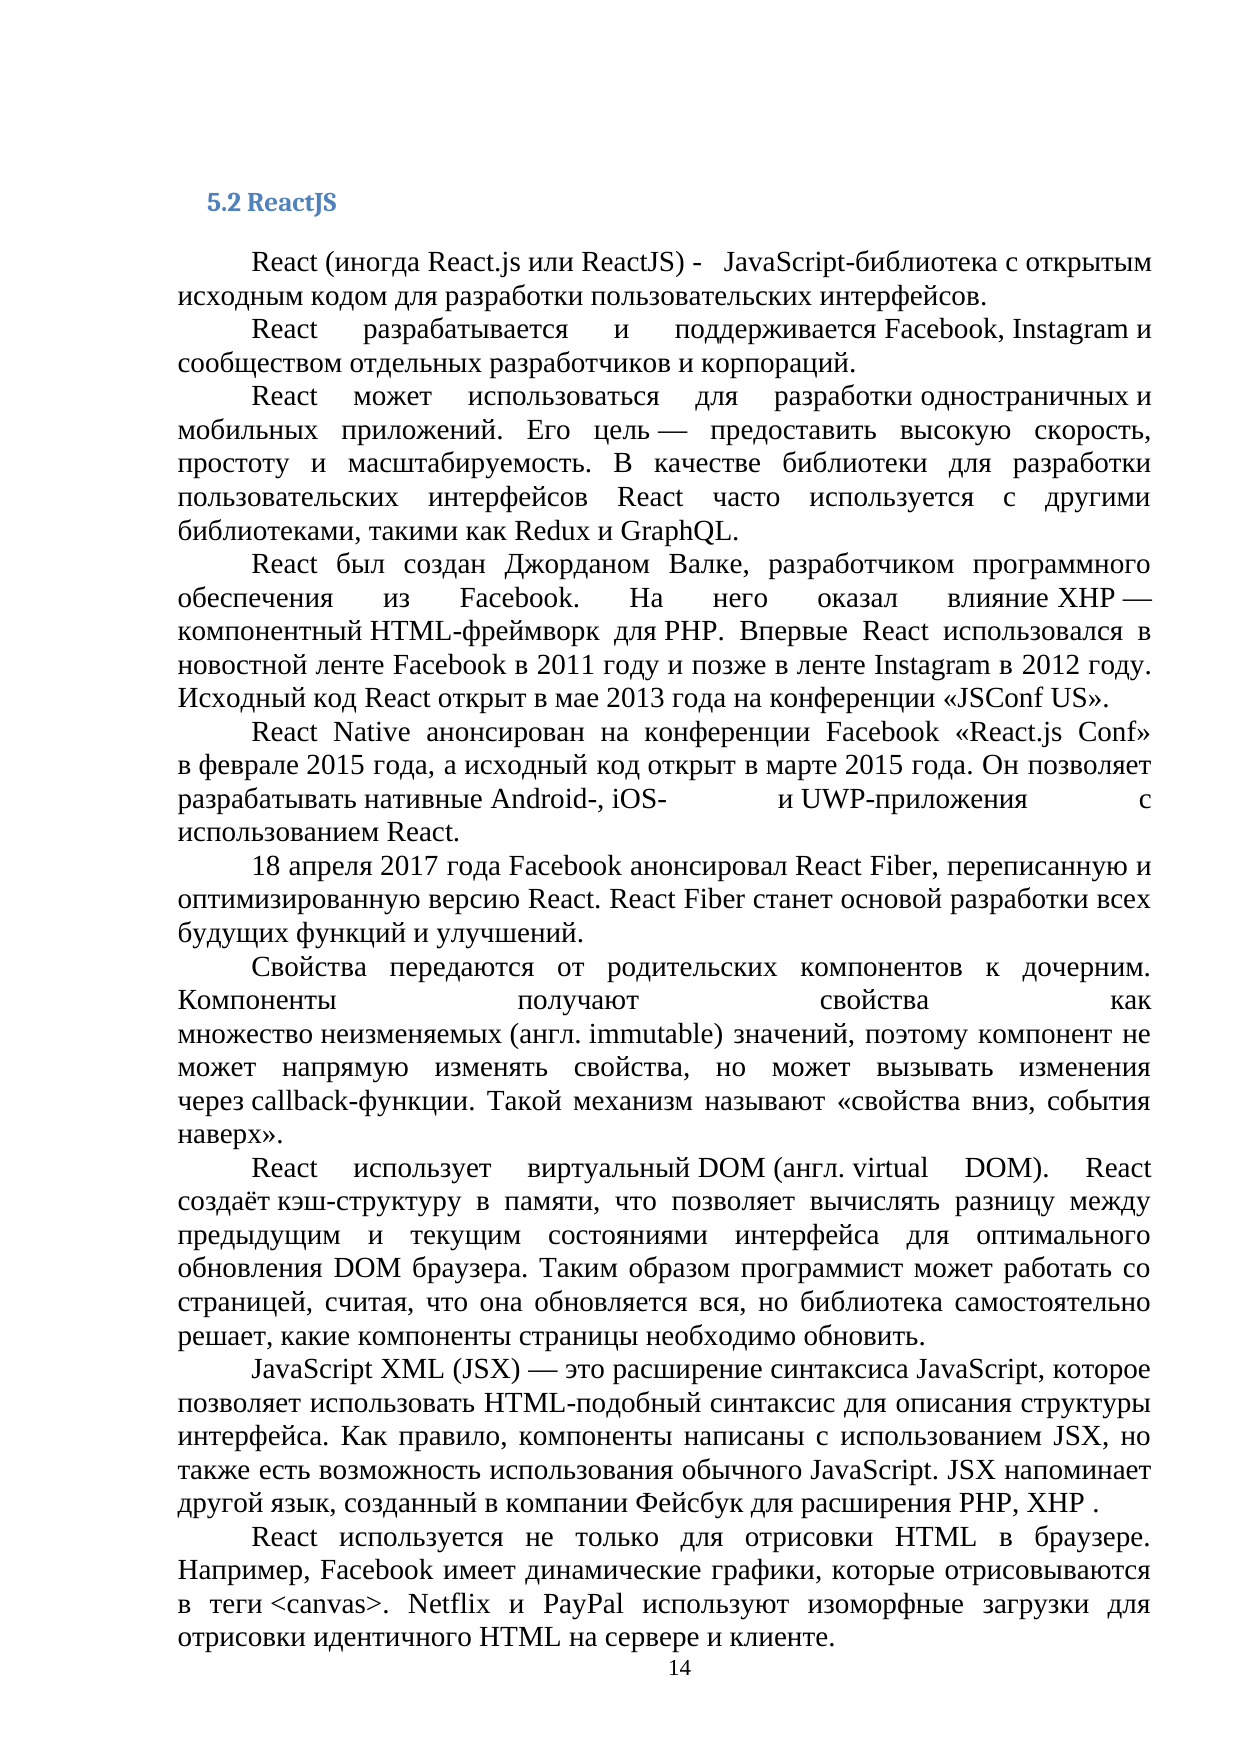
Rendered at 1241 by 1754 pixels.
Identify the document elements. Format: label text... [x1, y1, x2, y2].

text JavaScript XML (JSX) — это расширение синтаксиса JavaScript, которое позволяет использовать HTML-подобный синтаксис для описания структуры интерфейса. Как правило, компоненты написаны с использованием JSX, но также есть возможность использования обычного JavaScript. JSX напоминает другой язык, созданный в компании Фейсбук для расширения PHP, XHP . [177, 1351, 1152, 1519]
subtitle 5.2 ReactJS [177, 187, 1152, 218]
text Свойства передаются от родительских компонентов к дочерним. Компоненты получают свойства как множество неизменяемых (англ. immutable) значений, поэтому компонент не может напрямую изменять свойства, но может вызывать изменения через callback-функции. Такой механизм называют «свойства вниз, события наверх». [177, 949, 1152, 1150]
text React разрабатывается и поддерживается Facebook, Instagram и сообществом отдельных разработчиков и корпораций. [177, 311, 1152, 378]
text React был создан Джорданом Валке, разработчиком программного обеспечения из Facebook. На него оказал влияние XHP — компонентный HTML-фреймворк для PHP. Впервые React использовался в новостной ленте Facebook в 2011 году и позже в ленте Instagram в 2012 году. Исходный код React открыт в мае 2013 года на конференции «JSConf US». [177, 546, 1152, 714]
text React использует виртуальный DOM (англ. virtual DOM). React создаёт кэш-структуру в памяти, что позволяет вычислять разницу между предыдущим и текущим состояниями интерфейса для оптимального обновления DOM браузера. Таким образом программист может работать со страницей, считая, что она обновляется вся, но библиотека самостоятельно решает, какие компоненты страницы необходимо обновить. [177, 1150, 1152, 1351]
text 18 апреля 2017 года Facebook анонсировал React Fiber, переписанную и оптимизированную версию React. React Fiber станет основой разработки всех будущих функций и улучшений. [177, 848, 1152, 949]
text React используется не только для отрисовки HTML в браузере. Например, Facebook имеет динамические графики, которые отрисовываются в теги <canvas>. Netflix и PayPal используют изоморфные загрузки для отрисовки идентичного HTML на сервере и клиенте. [177, 1519, 1152, 1653]
text React может использоваться для разработки одностраничных и мобильных приложений. Его цель — предоставить высокую скорость, простоту и масштабируемость. В качестве библиотеки для разработки пользовательских интерфейсов React часто используется с другими библиотеками, такими как Redux и GraphQL. [177, 378, 1152, 546]
text React (иногда React.js или ReactJS) - JavaScript-библиотека с открытым исходным кодом для разработки пользовательских интерфейсов. [177, 244, 1152, 311]
text React Native анонсирован на конференции Facebook «React.js Conf» в феврале 2015 года, а исходный код открыт в марте 2015 года. Он позволяет разрабатывать нативные Android-, iOS- и UWP-приложения с использованием React. [177, 714, 1152, 848]
